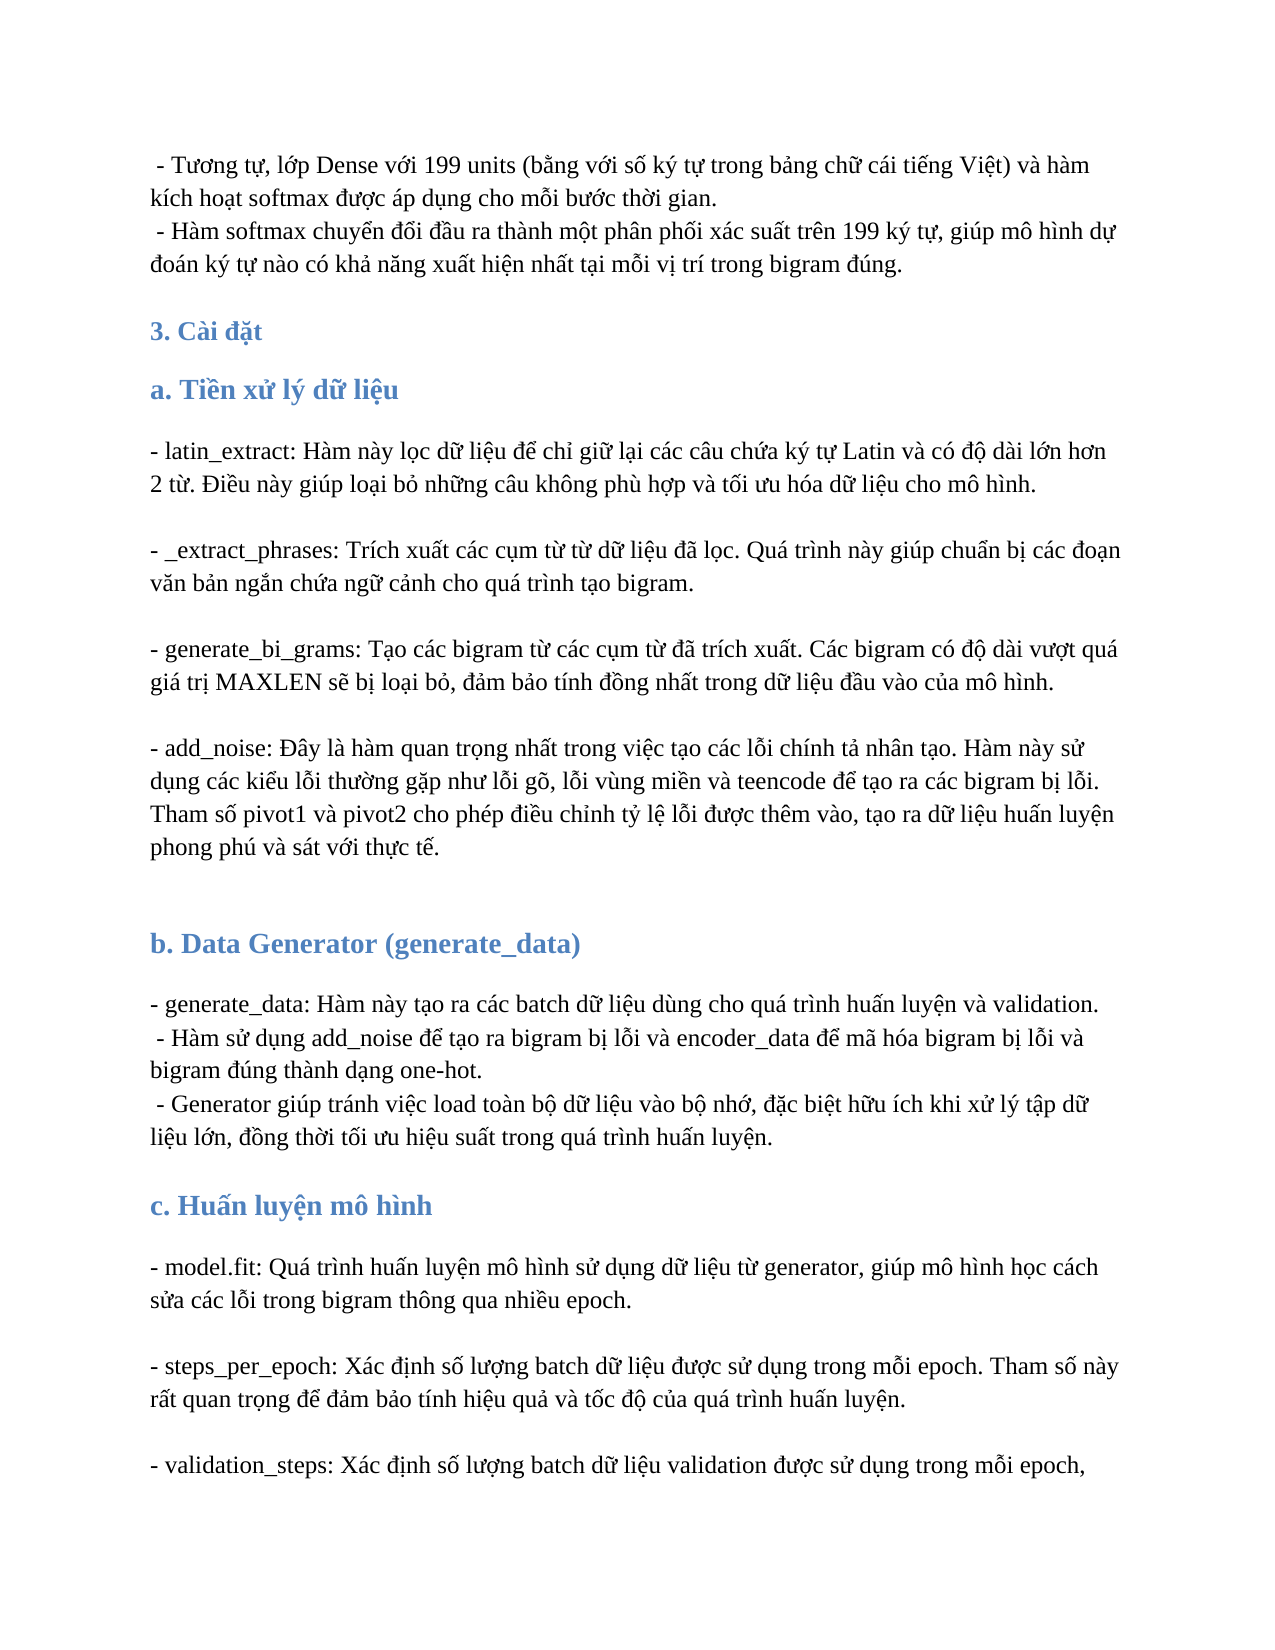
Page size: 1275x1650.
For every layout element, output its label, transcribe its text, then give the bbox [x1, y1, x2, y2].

subtitle b. Data Generator (generate_data) [150, 926, 1125, 959]
text - generate_data: Hàm này tạo ra các batch dữ liệu dùng cho quá trình huấn luyện và validation. - Hàm sử dụng add_noise để tạo ra bigram bị lỗi và encoder_data để mã hóa bigram bị lỗi và bigram đúng thành dạng one-hot. - Generator giúp tránh việc load toàn bộ dữ liệu vào bộ nhớ, đặc biệt hữu ích khi xử lý tập dữ liệu lớn, đồng thời tối ưu hiệu suất trong quá trình huấn luyện. c. Huấn luyện mô hình [150, 989, 1125, 1222]
text - latin_extract: Hàm này lọc dữ liệu để chỉ giữ lại các câu chứa ký tự Latin và có độ dài lớn hơn 2 từ. Điều này giúp loại bỏ những câu không phù hợp và tối ưu hóa dữ liệu cho mô hình. - _extract_phrases: Trích xuất các cụm từ từ dữ liệu đã lọc. Quá trình này giúp chuẩn bị các đoạn văn bản ngắn chứa ngữ cảnh cho quá trình tạo bigram. - generate_bi_grams: Tạo các bigram từ các cụm từ đã trích xuất. Các bigram có độ dài vượt quá giá trị MAXLEN sẽ bị loại bỏ, đảm bảo tính đồng nhất trong dữ liệu đầu vào của mô hình. - add_noise: Đây là hàm quan trọng nhất trong việc tạo các lỗi chính tả nhân tạo. Hàm này sử dụng các kiểu lỗi thường gặp như lỗi gõ, lỗi vùng miền và teencode để tạo ra các bigram bị lỗi. Tham số pivot1 và pivot2 cho phép điều chỉnh tỷ lệ lỗi được thêm vào, tạo ra dữ liệu huấn luyện phong phú và sát với thực tế. [150, 436, 1125, 900]
subtitle a. Tiền xử lý dữ liệu [150, 372, 1125, 406]
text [150, 150, 1125, 347]
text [150, 1252, 1125, 1479]
